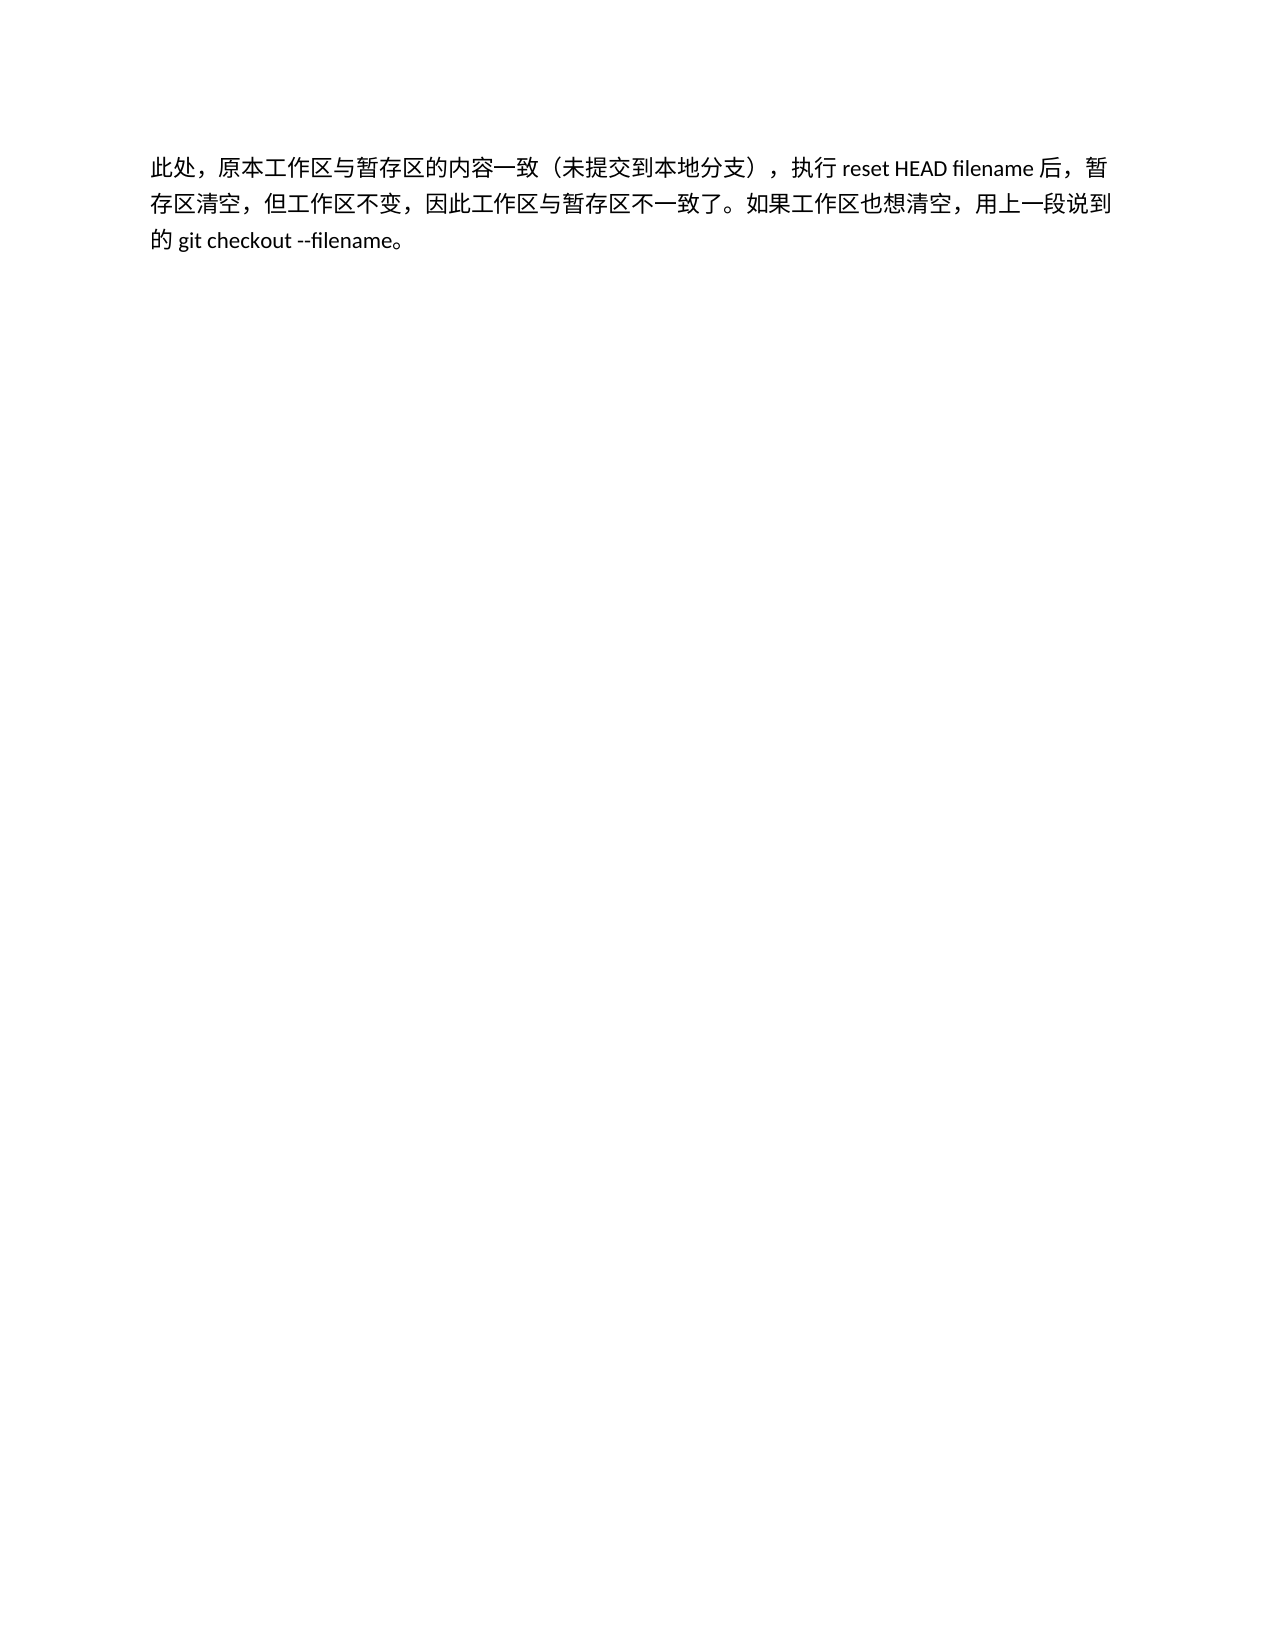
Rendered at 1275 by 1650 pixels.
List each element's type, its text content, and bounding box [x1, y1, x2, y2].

text 此处，原本工作区与暂存区的内容一致（未提交到本地分支），执行reset HEAD filename后，暂存区清空，但工作区不变，因此工作区与暂存区不一致了。如果工作区也想清空，用上一段说到的 git checkout --filename。 [150, 150, 1125, 255]
